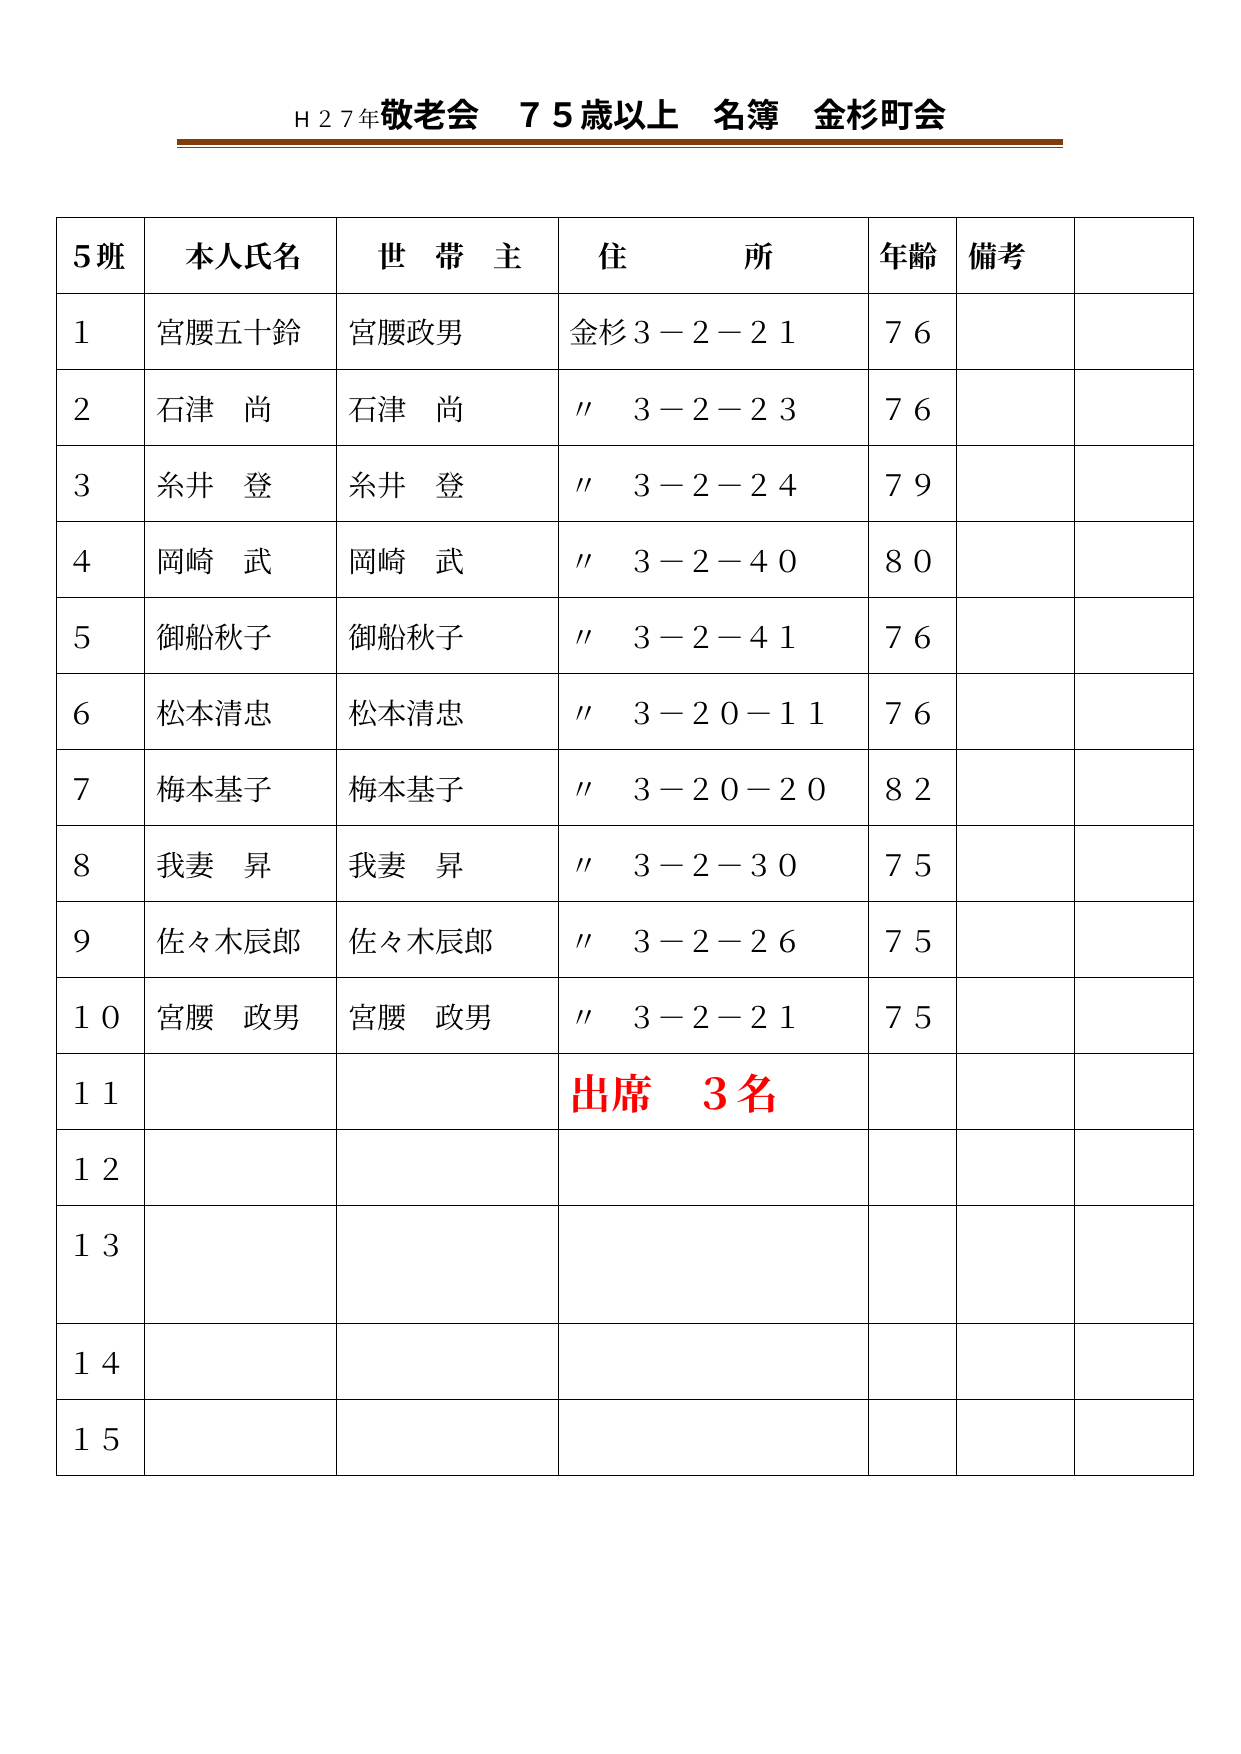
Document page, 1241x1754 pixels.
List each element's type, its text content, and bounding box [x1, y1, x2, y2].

table_cell 石津 尚 [145, 370, 336, 445]
table_cell 松本清忠 [145, 674, 336, 749]
table_cell [337, 1054, 558, 1129]
table_cell 〃 ３－２－２４ [559, 446, 868, 521]
table_cell 宮腰五十鈴 [145, 294, 336, 369]
table_cell 〃 ３－２－４１ [559, 598, 868, 673]
table_cell １０ [57, 978, 144, 1053]
table_cell 〃 ３－２０－２０ [559, 750, 868, 825]
table_cell ７９ [869, 446, 956, 521]
table_cell [1075, 826, 1193, 901]
table_cell ７５ [869, 978, 956, 1053]
table_cell 岡崎 武 [145, 522, 336, 597]
table_cell [957, 750, 1074, 825]
table_cell [1075, 1324, 1193, 1399]
table_cell [1075, 750, 1193, 825]
table_cell 〃 ３－２－２６ [559, 902, 868, 977]
table_cell １２ [57, 1130, 144, 1205]
table_cell ７５ [869, 826, 956, 901]
table_cell １１ [57, 1054, 144, 1129]
table_cell 我妻 昇 [337, 826, 558, 901]
table_header 本人氏名 [145, 218, 336, 293]
table_cell 〃 ３－２－２３ [559, 370, 868, 445]
table_cell ８０ [869, 522, 956, 597]
table_cell [1075, 1206, 1193, 1323]
table_cell 糸井 登 [337, 446, 558, 521]
table_cell ２ [57, 370, 144, 445]
table_cell [957, 1054, 1074, 1129]
table_cell ７６ [869, 598, 956, 673]
table_cell ４ [57, 522, 144, 597]
table_cell 宮腰 政男 [145, 978, 336, 1053]
table_cell [1075, 674, 1193, 749]
table_cell [957, 674, 1074, 749]
table_cell [1075, 446, 1193, 521]
table_cell [559, 1130, 868, 1205]
table_cell １４ [57, 1324, 144, 1399]
table_cell [145, 1130, 336, 1205]
table_cell 岡崎 武 [337, 522, 558, 597]
table_cell [145, 1324, 336, 1399]
table_cell ９ [57, 902, 144, 977]
table_cell ７６ [869, 674, 956, 749]
table_cell 我妻 昇 [145, 826, 336, 901]
table_cell [145, 1400, 336, 1475]
table_cell ７５ [869, 902, 956, 977]
table_cell 佐々木辰郎 [337, 902, 558, 977]
table_cell ８２ [869, 750, 956, 825]
table_cell ７６ [869, 370, 956, 445]
table_cell １５ [57, 1400, 144, 1475]
table_header 住 所 [559, 218, 868, 293]
table_cell 宮腰政男 [337, 294, 558, 369]
table_cell [1075, 370, 1193, 445]
table_cell ７６ [869, 294, 956, 369]
table_cell [957, 446, 1074, 521]
table_header ５班 [57, 218, 144, 293]
table_cell [1075, 598, 1193, 673]
table_cell ８ [57, 826, 144, 901]
table_cell [559, 1324, 868, 1399]
table_header 備考 [957, 218, 1074, 293]
table_cell １３ [57, 1206, 144, 1323]
table_cell [957, 826, 1074, 901]
table_cell [1075, 1054, 1193, 1129]
table_header 世 帯 主 [337, 218, 558, 293]
table_cell 佐々木辰郎 [145, 902, 336, 977]
table_cell 梅本基子 [337, 750, 558, 825]
table_cell [957, 1400, 1074, 1475]
table_cell [1075, 1400, 1193, 1475]
table_cell [957, 294, 1074, 369]
table_cell 〃 ３－２０－１１ [559, 674, 868, 749]
table_cell [337, 1400, 558, 1475]
table_cell 御船秋子 [145, 598, 336, 673]
table_cell [1075, 902, 1193, 977]
table_cell [337, 1324, 558, 1399]
table_cell 出席 ３名 [559, 1054, 868, 1129]
table_cell [957, 1130, 1074, 1205]
table_cell 宮腰 政男 [337, 978, 558, 1053]
table_cell 梅本基子 [145, 750, 336, 825]
table_cell 石津 尚 [337, 370, 558, 445]
table_cell ６ [57, 674, 144, 749]
table_cell 〃 ３－２－２１ [559, 978, 868, 1053]
table_cell [869, 1324, 956, 1399]
table_cell ３ [57, 446, 144, 521]
table_cell 糸井 登 [145, 446, 336, 521]
table_cell [1075, 1130, 1193, 1205]
table_cell [1075, 294, 1193, 369]
table_cell [957, 598, 1074, 673]
table_cell [145, 1054, 336, 1129]
table_cell [957, 902, 1074, 977]
table_cell 金杉３－２－２１ [559, 294, 868, 369]
table_cell [337, 1130, 558, 1205]
table_cell [957, 1324, 1074, 1399]
table_cell １ [57, 294, 144, 369]
table_cell [869, 1054, 956, 1129]
table_cell [869, 1400, 956, 1475]
table_cell [337, 1206, 558, 1323]
table_cell 〃 ３－２－３０ [559, 826, 868, 901]
table_cell [957, 978, 1074, 1053]
table_cell [145, 1206, 336, 1323]
table_cell 〃 ３－２－４０ [559, 522, 868, 597]
table_cell [957, 1206, 1074, 1323]
table_cell ５ [57, 598, 144, 673]
table_header 年齢 [869, 218, 956, 293]
table_cell ７ [57, 750, 144, 825]
table_cell [957, 370, 1074, 445]
table_cell [869, 1206, 956, 1323]
table_cell 御船秋子 [337, 598, 558, 673]
table_cell [559, 1206, 868, 1323]
table_cell [559, 1400, 868, 1475]
table_cell [1075, 522, 1193, 597]
table_header [1075, 218, 1193, 293]
table_cell [957, 522, 1074, 597]
table_cell [1075, 978, 1193, 1053]
table_cell 松本清忠 [337, 674, 558, 749]
table_cell [869, 1130, 956, 1205]
